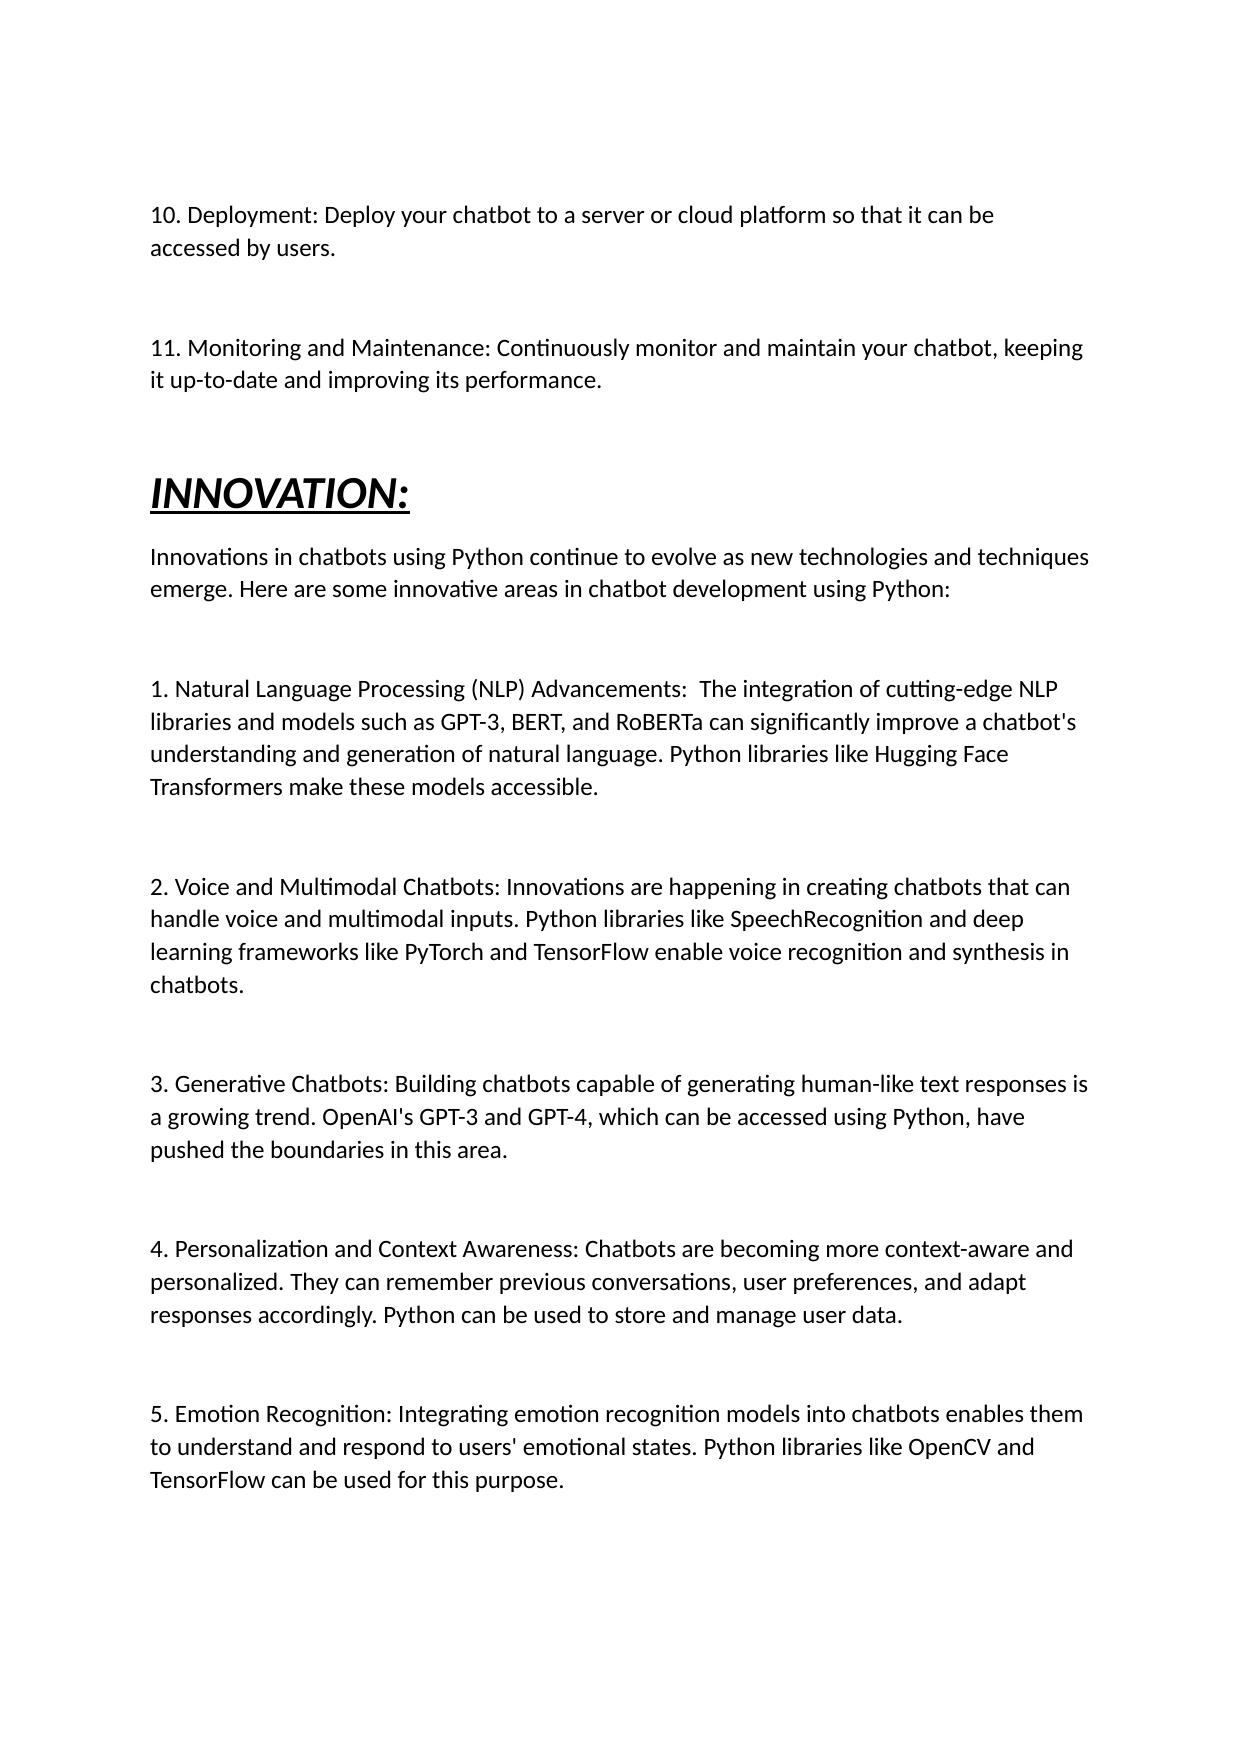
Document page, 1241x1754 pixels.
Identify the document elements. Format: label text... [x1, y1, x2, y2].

text 3. Generative Chatbots: Building chatbots capable of generating human-like text responses is a growing trend. OpenAI's GPT-3 and GPT-4, which can be accessed using Python, have pushed the boundaries in this area. [150, 1069, 1090, 1165]
text 10. Deployment: Deploy your chatbot to a server or cloud platform so that it can be accessed by users. [150, 199, 1090, 263]
text 4. Personalization and Context Awareness: Chatbots are becoming more context-aware and personalized. They can remember previous conversations, user preferences, and adapt responses accordingly. Python can be used to store and manage user data. [150, 1234, 1090, 1330]
text 2. Voice and Multimodal Chatbots: Innovations are happening in creating chatbots that can handle voice and multimodal inputs. Python libraries like SpeechRecognition and deep learning frameworks like PyTorch and TensorFlow enable voice recognition and synthesis in chatbots. [150, 871, 1090, 1000]
text 11. Monitoring and Maintenance: Continuously monitor and maintain your chatbot, keeping it up-to-date and improving its performance. [150, 332, 1090, 395]
text INNOVATION: [150, 464, 1090, 520]
text 1. Natural Language Processing (NLP) Advancements: The integration of cutting-edge NLP libraries and models such as GPT-3, BERT, and RoBERTa can significantly improve a chatbot's understanding and generation of natural language. Python libraries like Hugging Face Transformers make these models accessible. [150, 673, 1090, 802]
text 5. Emotion Recognition: Integrating emotion recognition models into chatbots enables them to understand and respond to users' emotional states. Python libraries like OpenCV and TensorFlow can be used for this purpose. [150, 1399, 1090, 1495]
text Innovations in chatbots using Python continue to evolve as new technologies and techniques emerge. Here are some innovative areas in chatbot development using Python: [150, 541, 1090, 604]
